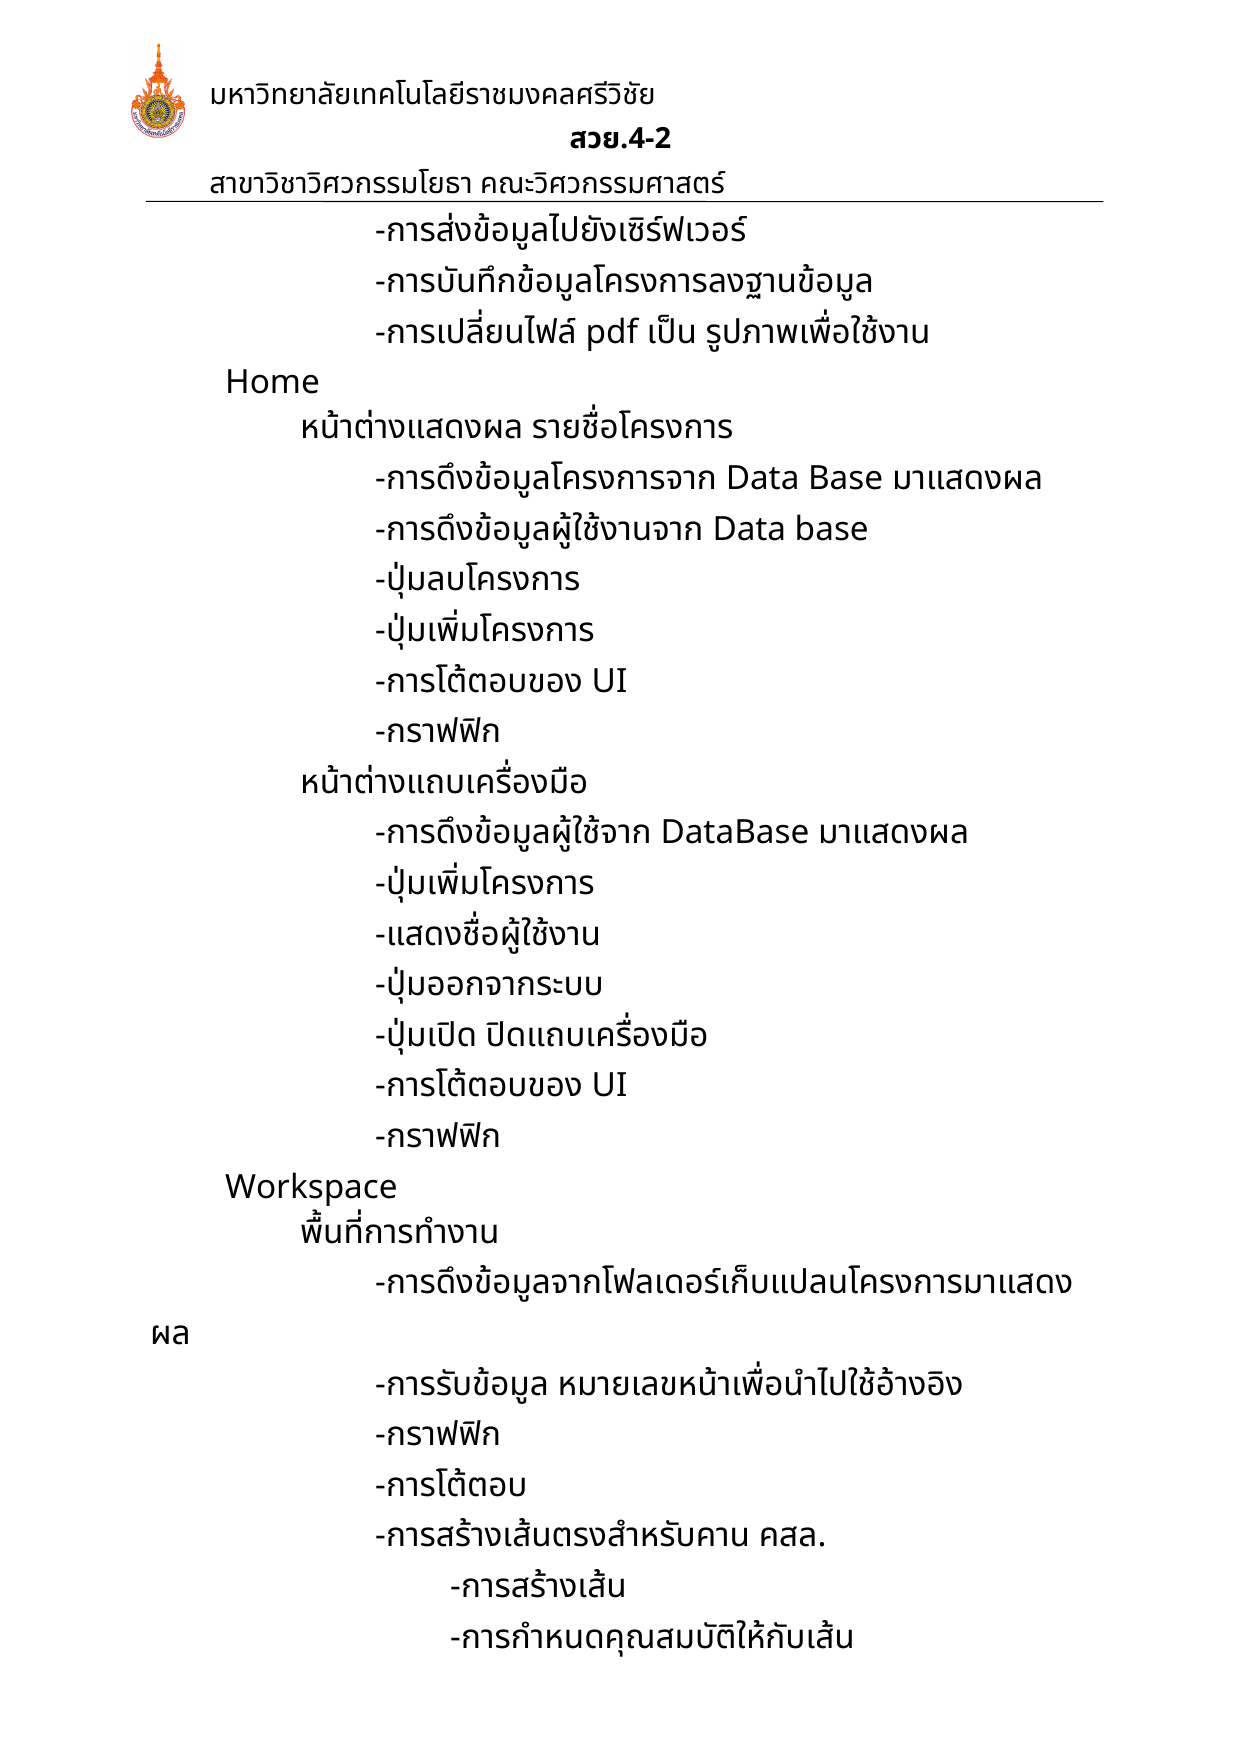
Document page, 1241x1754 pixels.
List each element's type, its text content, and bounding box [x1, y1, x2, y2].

text -กราฟฟิก [150, 707, 1090, 758]
text -การเปลี่ยนไฟล์ pdf เป็น รูปภาพเพื่อใช้งาน [150, 307, 1090, 358]
text -การดึงข้อมูลผู้ใช้งานจาก Data base [150, 504, 1090, 555]
text -การสร้างเส้นตรงสำหรับคาน คสล. [150, 1511, 1090, 1562]
text -การโต้ตอบ [150, 1461, 1090, 1511]
text -ปุ่มลบโครงการ [150, 555, 1090, 606]
text -กราฟฟิก [150, 1410, 1090, 1461]
text -การโต้ตอบของ UI [150, 656, 1090, 707]
picture [130, 43, 186, 139]
text -ปุ่มออกจากระบบ [150, 960, 1090, 1011]
text Home [150, 358, 1090, 403]
text -การดึงข้อมูลผู้ใช้จาก DataBase มาแสดงผล [150, 808, 1090, 859]
text หน้าต่างแถบเครื่องมือ [150, 758, 1090, 808]
text -การรับข้อมูล หมายเลขหน้าเพื่อนำไปใช้อ้างอิง [150, 1359, 1090, 1410]
text -ปุ่มเปิด ปิดแถบเครื่องมือ [150, 1011, 1090, 1061]
text -ปุ่มเพิ่มโครงการ [150, 606, 1090, 656]
text -การโต้ตอบของ UI [150, 1061, 1090, 1112]
text -การดึงข้อมูลจากโฟลเดอร์เก็บแปลนโครงการมาแสดงผล [150, 1258, 1090, 1359]
text -การส่งข้อมูลไปยังเซิร์ฟเวอร์ [150, 206, 1090, 257]
text หน้าต่างแสดงผล รายชื่อโครงการ [150, 403, 1090, 454]
text -การกำหนดคุณสมบัติให้กับเส้น [150, 1612, 1090, 1663]
text -การบันทึกข้อมูลโครงการลงฐานข้อมูล [150, 257, 1090, 307]
text Workspace [150, 1162, 1090, 1208]
text พื้นที่การทำงาน [150, 1208, 1090, 1258]
text -การสร้างเส้น [150, 1562, 1090, 1612]
text -แสดงชื่อผู้ใช้งาน [150, 909, 1090, 960]
text -กราฟฟิก [150, 1112, 1090, 1162]
text -การดึงข้อมูลโครงการจาก Data Base มาแสดงผล [150, 454, 1090, 504]
text -ปุ่มเพิ่มโครงการ [150, 859, 1090, 909]
